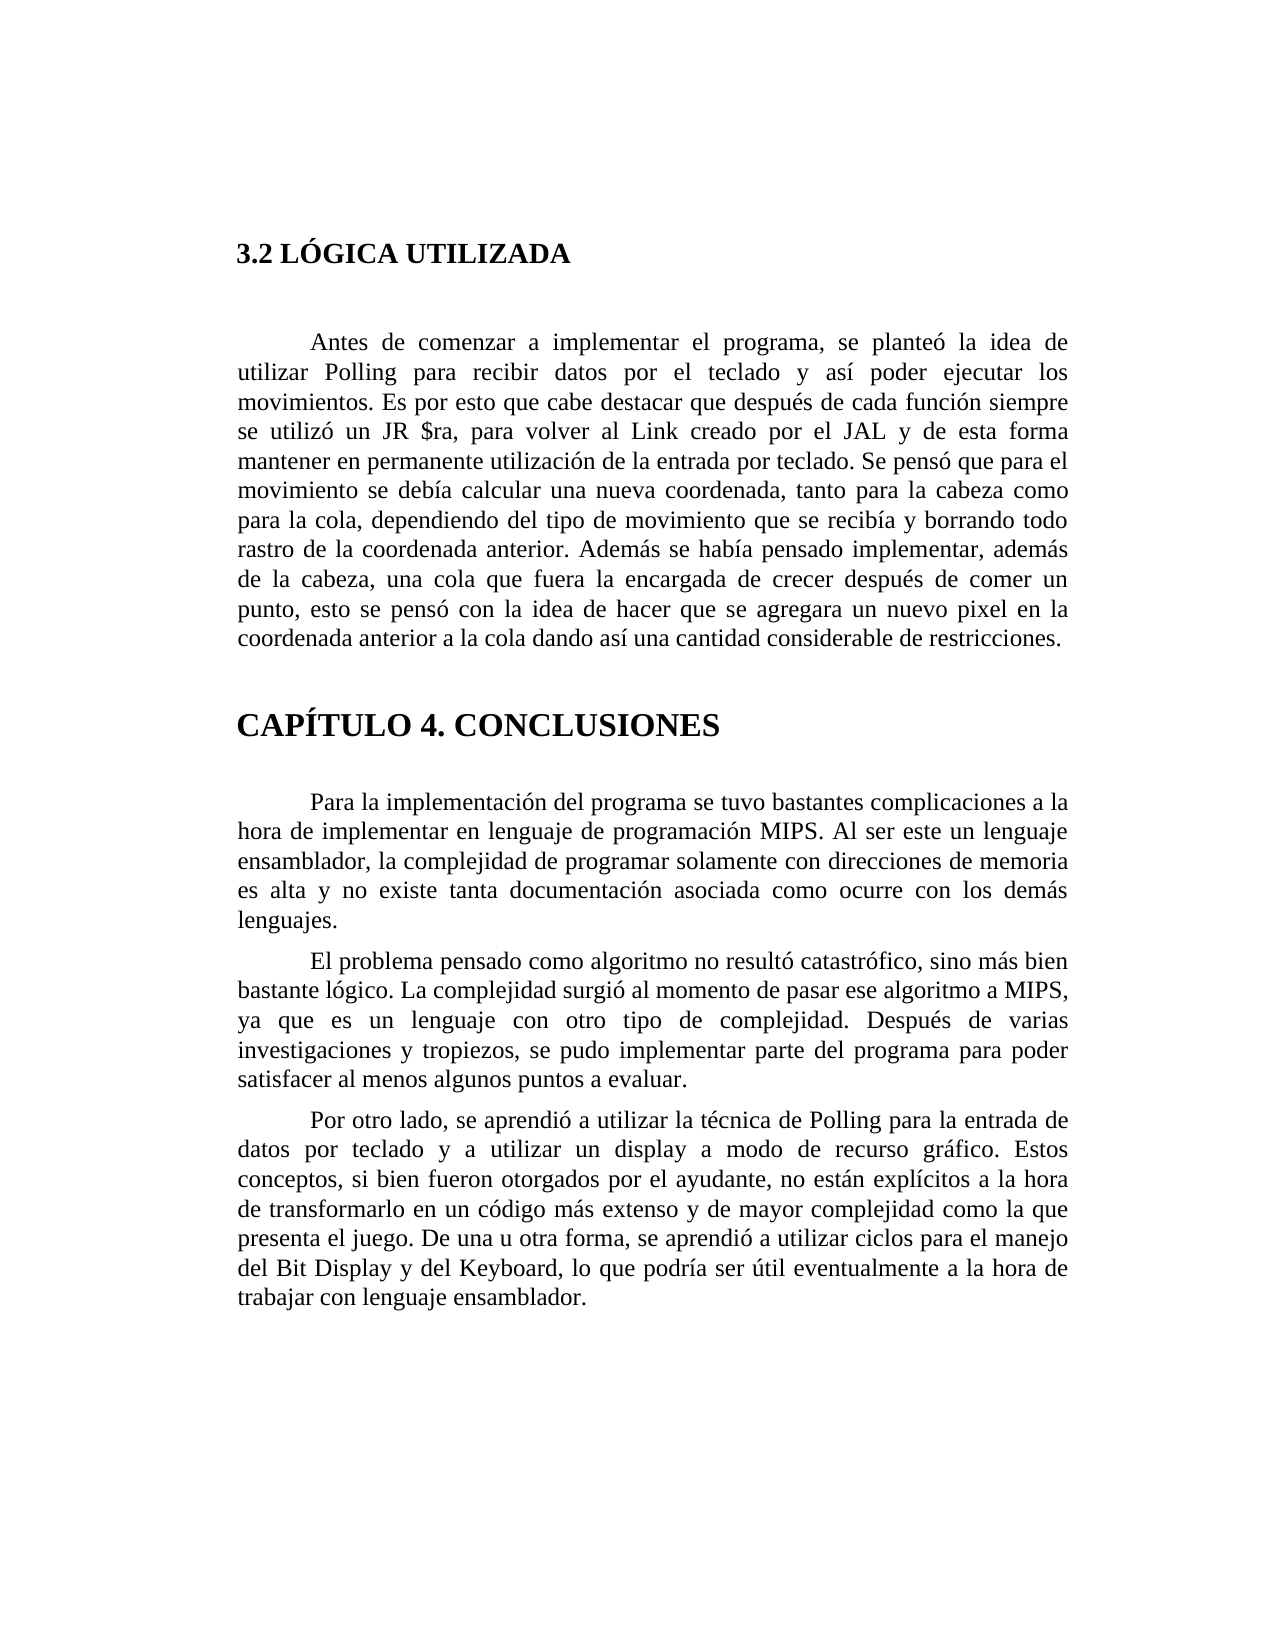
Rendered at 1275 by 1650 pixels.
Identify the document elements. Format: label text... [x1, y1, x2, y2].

text Antes de comenzar a implementar el programa, se planteó la idea de utilizar Polling para recibir datos por el teclado y así poder ejecutar los movimientos. Es por esto que cabe destacar que después de cada función siempre se utilizó un JR $ra, para volver al Link creado por el JAL y de esta forma mantener en permanente utilización de la entrada por teclado. Se pensó que para el movimiento se debía calcular una nueva coordenada, tanto para la cabeza como para la cola, dependiendo del tipo de movimiento que se recibía y borrando todo rastro de la coordenada anterior. Además se había pensado implementar, además de la cabeza, una cola que fuera la encargada de crecer después de comer un punto, esto se pensó con la idea de hacer que se agregara un nuevo pixel en la coordenada anterior a la cola dando así una cantidad considerable de restricciones. [236, 327, 1069, 652]
subtitle CAPÍTULO 4. CONCLUSIONES [236, 705, 1069, 743]
text Para la implementación del programa se tuvo bastantes complicaciones a la hora de implementar en lenguaje de programación MIPS. Al ser este un lenguaje ensamblador, la complejidad de programar solamente con direcciones de memoria es alta y no existe tanta documentación asociada como ocurre con los demás lenguajes. [236, 787, 1069, 934]
text 3.2 LÓGICA UTILIZADA [236, 236, 1069, 270]
text Por otro lado, se aprendió a utilizar la técnica de Polling para la entrada de datos por teclado y a utilizar un display a modo de recurso gráfico. Estos conceptos, si bien fueron otorgados por el ayudante, no están explícitos a la hora de transformarlo en un código más extenso y de mayor complejidad como la que presenta el juego. De una u otra forma, se aprendió a utilizar ciclos para el manejo del Bit Display y del Keyboard, lo que podría ser útil eventualmente a la hora de trabajar con lenguaje ensamblador. [236, 1105, 1069, 1311]
text El problema pensado como algoritmo no resultó catastrófico, sino más bien bastante lógico. La complejidad surgió al momento de pasar ese algoritmo a MIPS, ya que es un lenguaje con otro tipo de complejidad. Después de varias investigaciones y tropiezos, se pudo implementar parte del programa para poder satisfacer al menos algunos puntos a evaluar. [237, 946, 1069, 1093]
